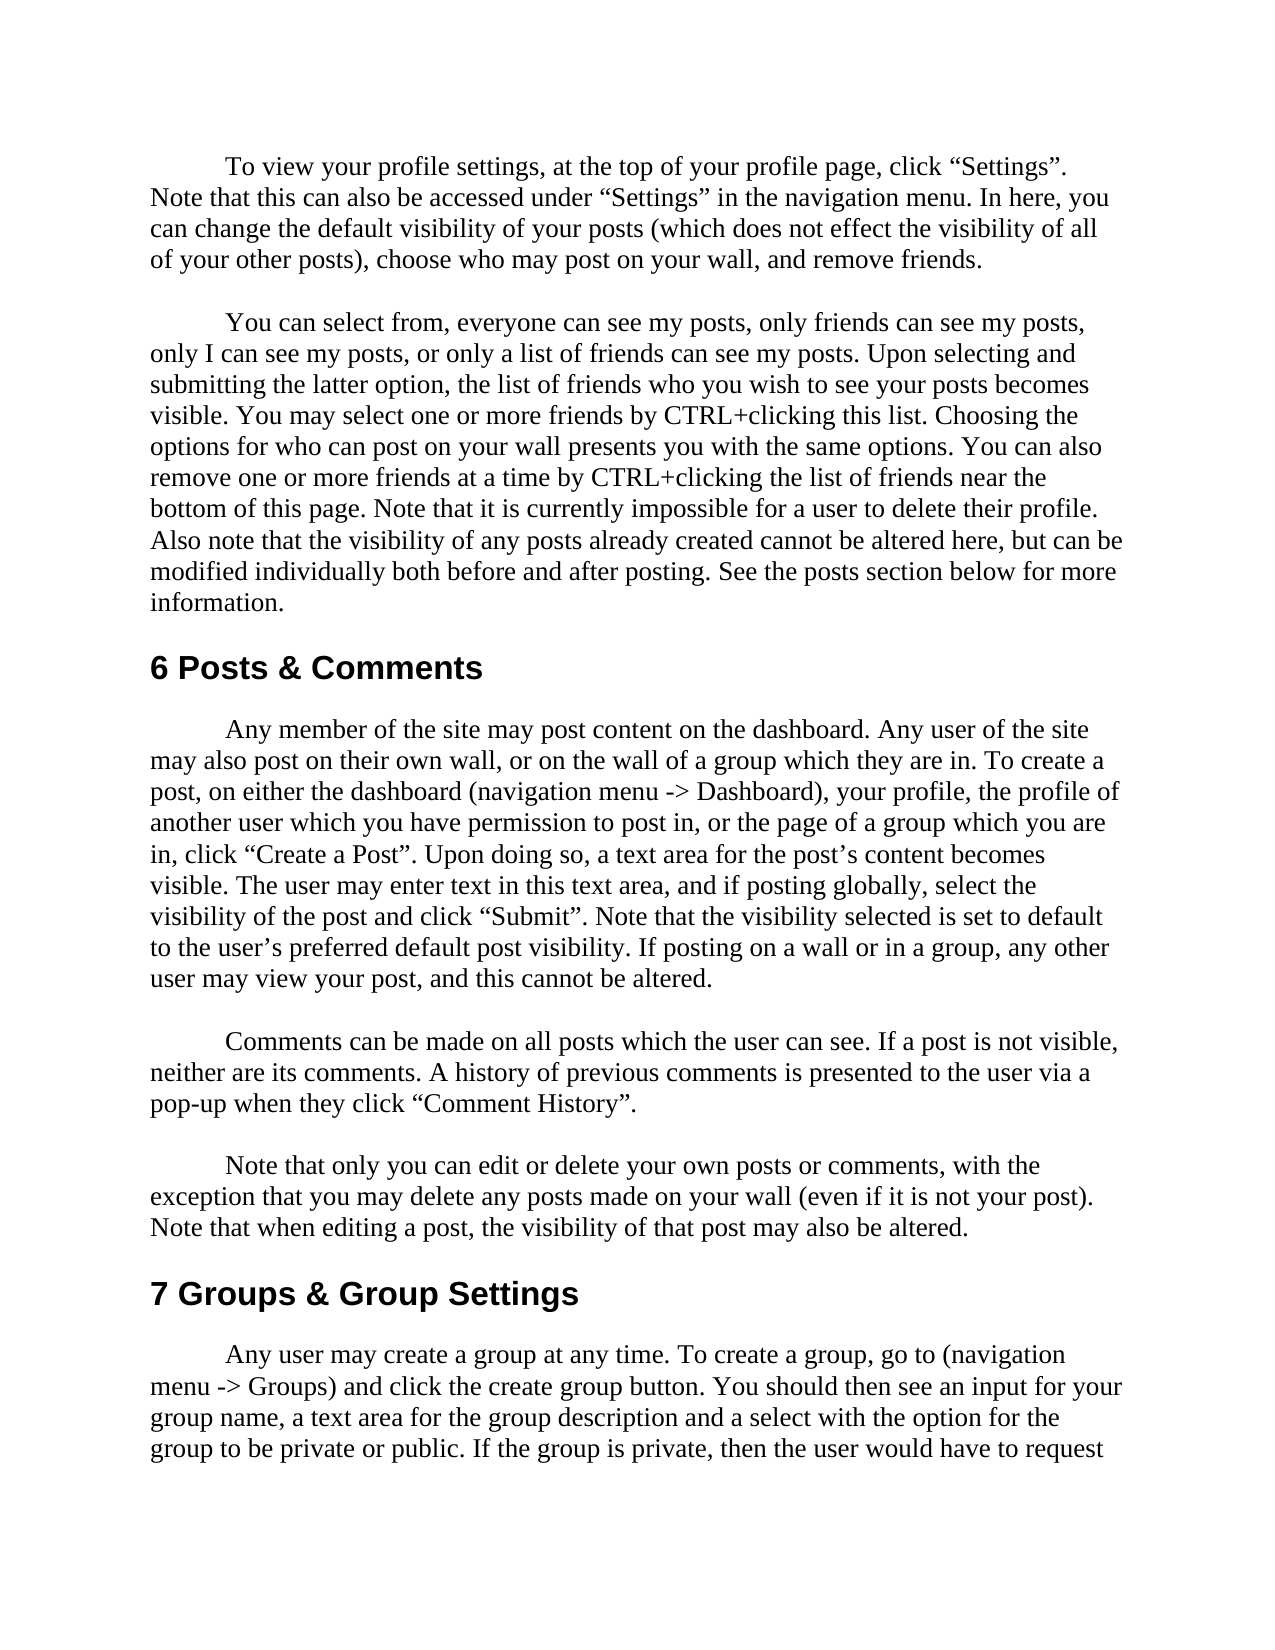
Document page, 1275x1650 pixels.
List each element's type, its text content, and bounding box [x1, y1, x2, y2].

subtitle 7 Groups & Group Settings [150, 1367, 1125, 1406]
text Note that only you can edit or delete your own posts or comments, with the exception that you may delete any posts made on your wall (even if it is not your post). Note that when editing a post, the visibility of that post may also be altered. [150, 1243, 1125, 1336]
text To view your profile settings, at the top of your profile page, click “Settings”. Note that this can also be accessed under “Settings” in the navigation menu. In here, you can change the default visibility of your posts (which does not effect the visibility of all of your other posts), choose who may post on your wall, and remove friends. [150, 243, 1125, 368]
text You can select from, everyone can see my posts, only friends can see my posts, only I can see my posts, or only a list of friends can see my posts. Upon selecting and submitting the latter option, the list of friends who you wish to see your posts becomes visible. You may select one or more friends by CTRL+clicking this list. Choosing the options for who can post on your wall presents you with the same options. You can also remove one or more friends at a time by CTRL+clicking the list of friends near the bottom of this page. Note that it is currently impossible for a user to delete their profile. Also note that the visibility of any posts already created cannot be altered here, but can be modified individually both before and after posting. See the posts section below for more information. [150, 399, 1125, 711]
text Comments can be made on all posts which the user can see. If a post is not visible, neither are its comments. A history of previous comments is presented to the user via a pop-up when they click “Comment History”. [150, 1118, 1125, 1211]
text Any member of the site may post content on the dashboard. Any user of the site may also post on their own wall, or on the wall of a group which they are in. To create a post, on either the dashboard (navigation menu -> Dashboard), your profile, the profile of another user which you have permission to post in, or the page of a group which you are in, click “Create a Post”. Upon doing so, a text area for the post’s content becomes visible. The user may enter text in this text area, and if posting globally, select the visibility of the post and click “Submit”. Note that the visibility selected is set to default to the user’s preferred default post visibility. If posting on a wall or in a group, any other user may view your post, and this cannot be altered. [150, 807, 1125, 1087]
subtitle 6 Posts & Comments [150, 742, 1125, 780]
